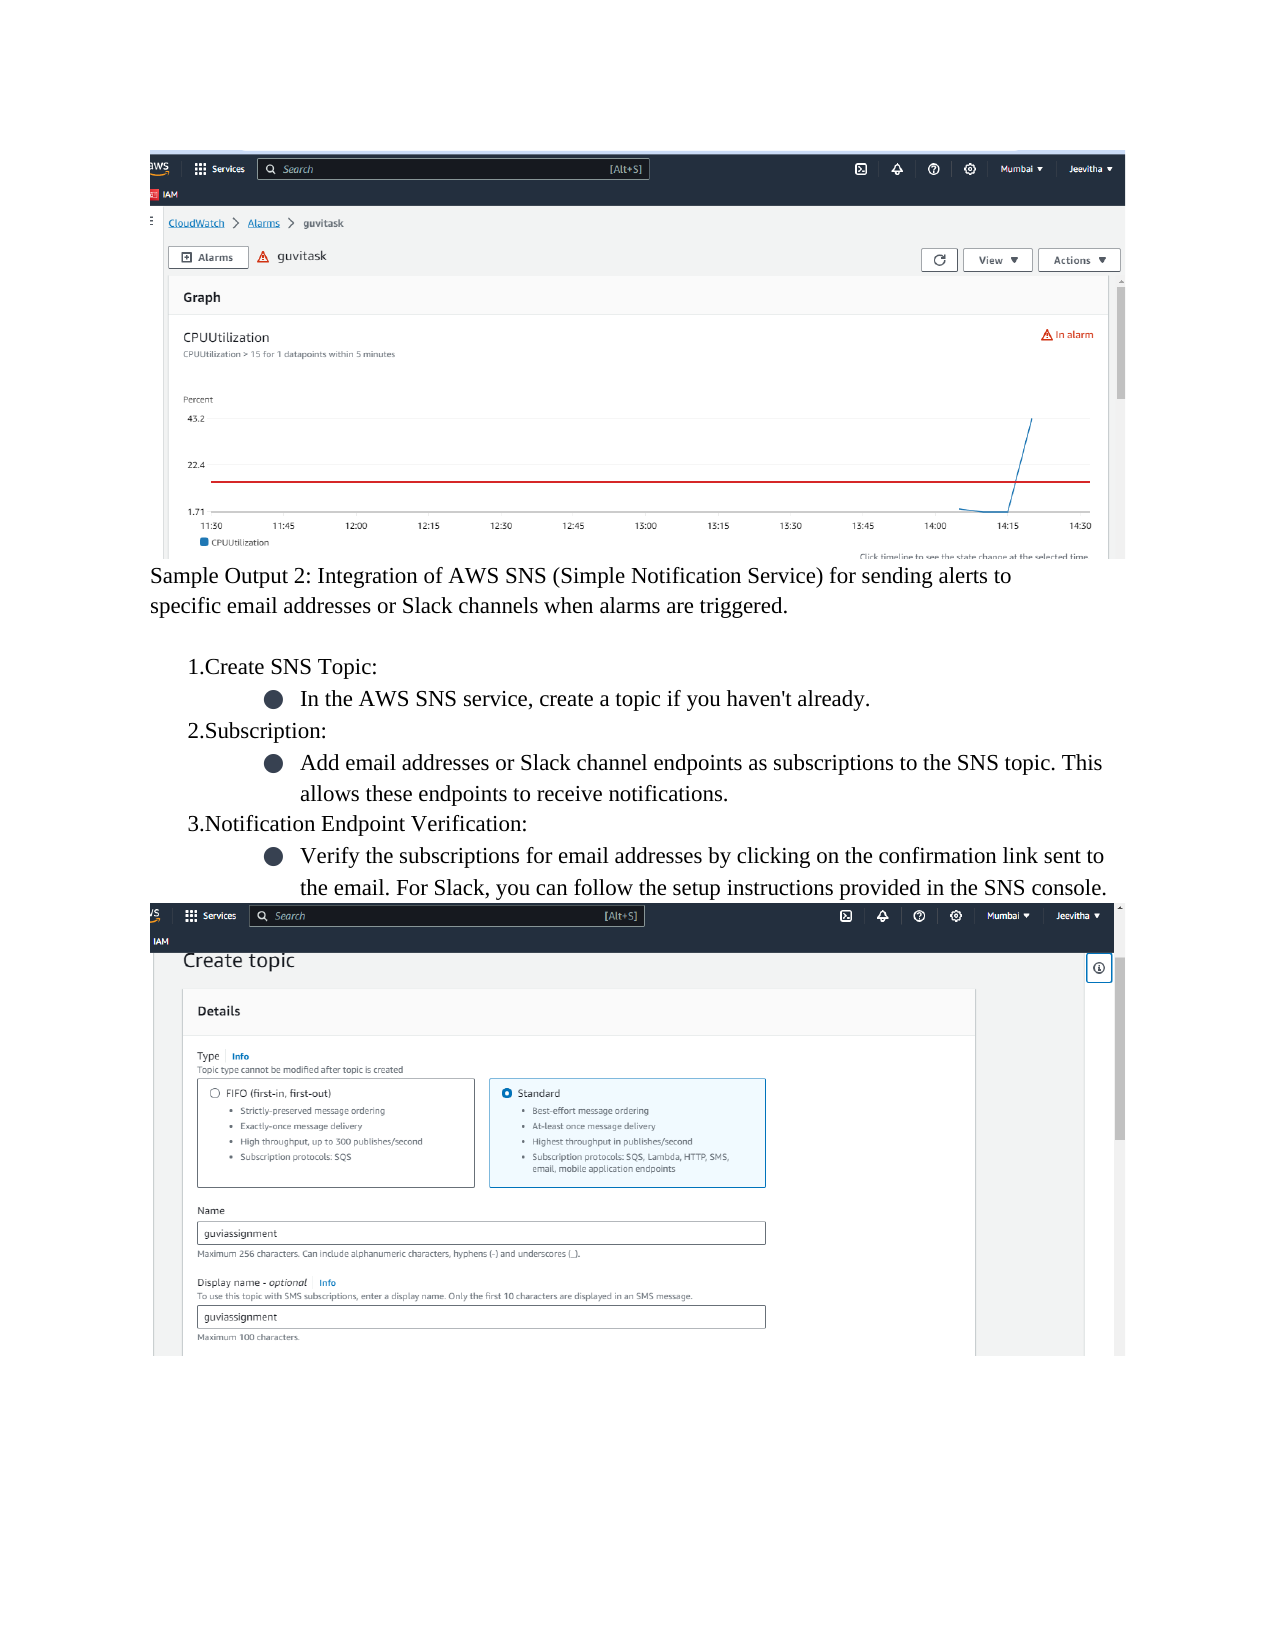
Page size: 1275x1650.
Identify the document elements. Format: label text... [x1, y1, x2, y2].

picture [150, 903, 1125, 1356]
text Sample Output 2: Integration of AWS SNS (Simple Notification Service) for sending alerts to [150, 562, 1125, 588]
list Verify the subscriptions for email addresses by clicking on the confirmation link sent to the email. For Slack, you can follow the setup instructions provided in the SNS console. [262, 840, 1125, 900]
list In the AWS SNS service, create a topic if you haven't already. [262, 683, 1125, 712]
list 2.Subscription: [187, 717, 1125, 743]
list Add email addresses or Slack channel endpoints as subscriptions to the SNS topic. This allows these endpoints to receive notifications. [262, 747, 1125, 806]
list 3.Notification Endpoint Verification: [187, 810, 1125, 837]
list 1.Create SNS Topic: [187, 653, 1125, 679]
text specific email addresses or Slack channels when alarms are triggered. [150, 592, 1125, 619]
picture [150, 150, 1125, 559]
